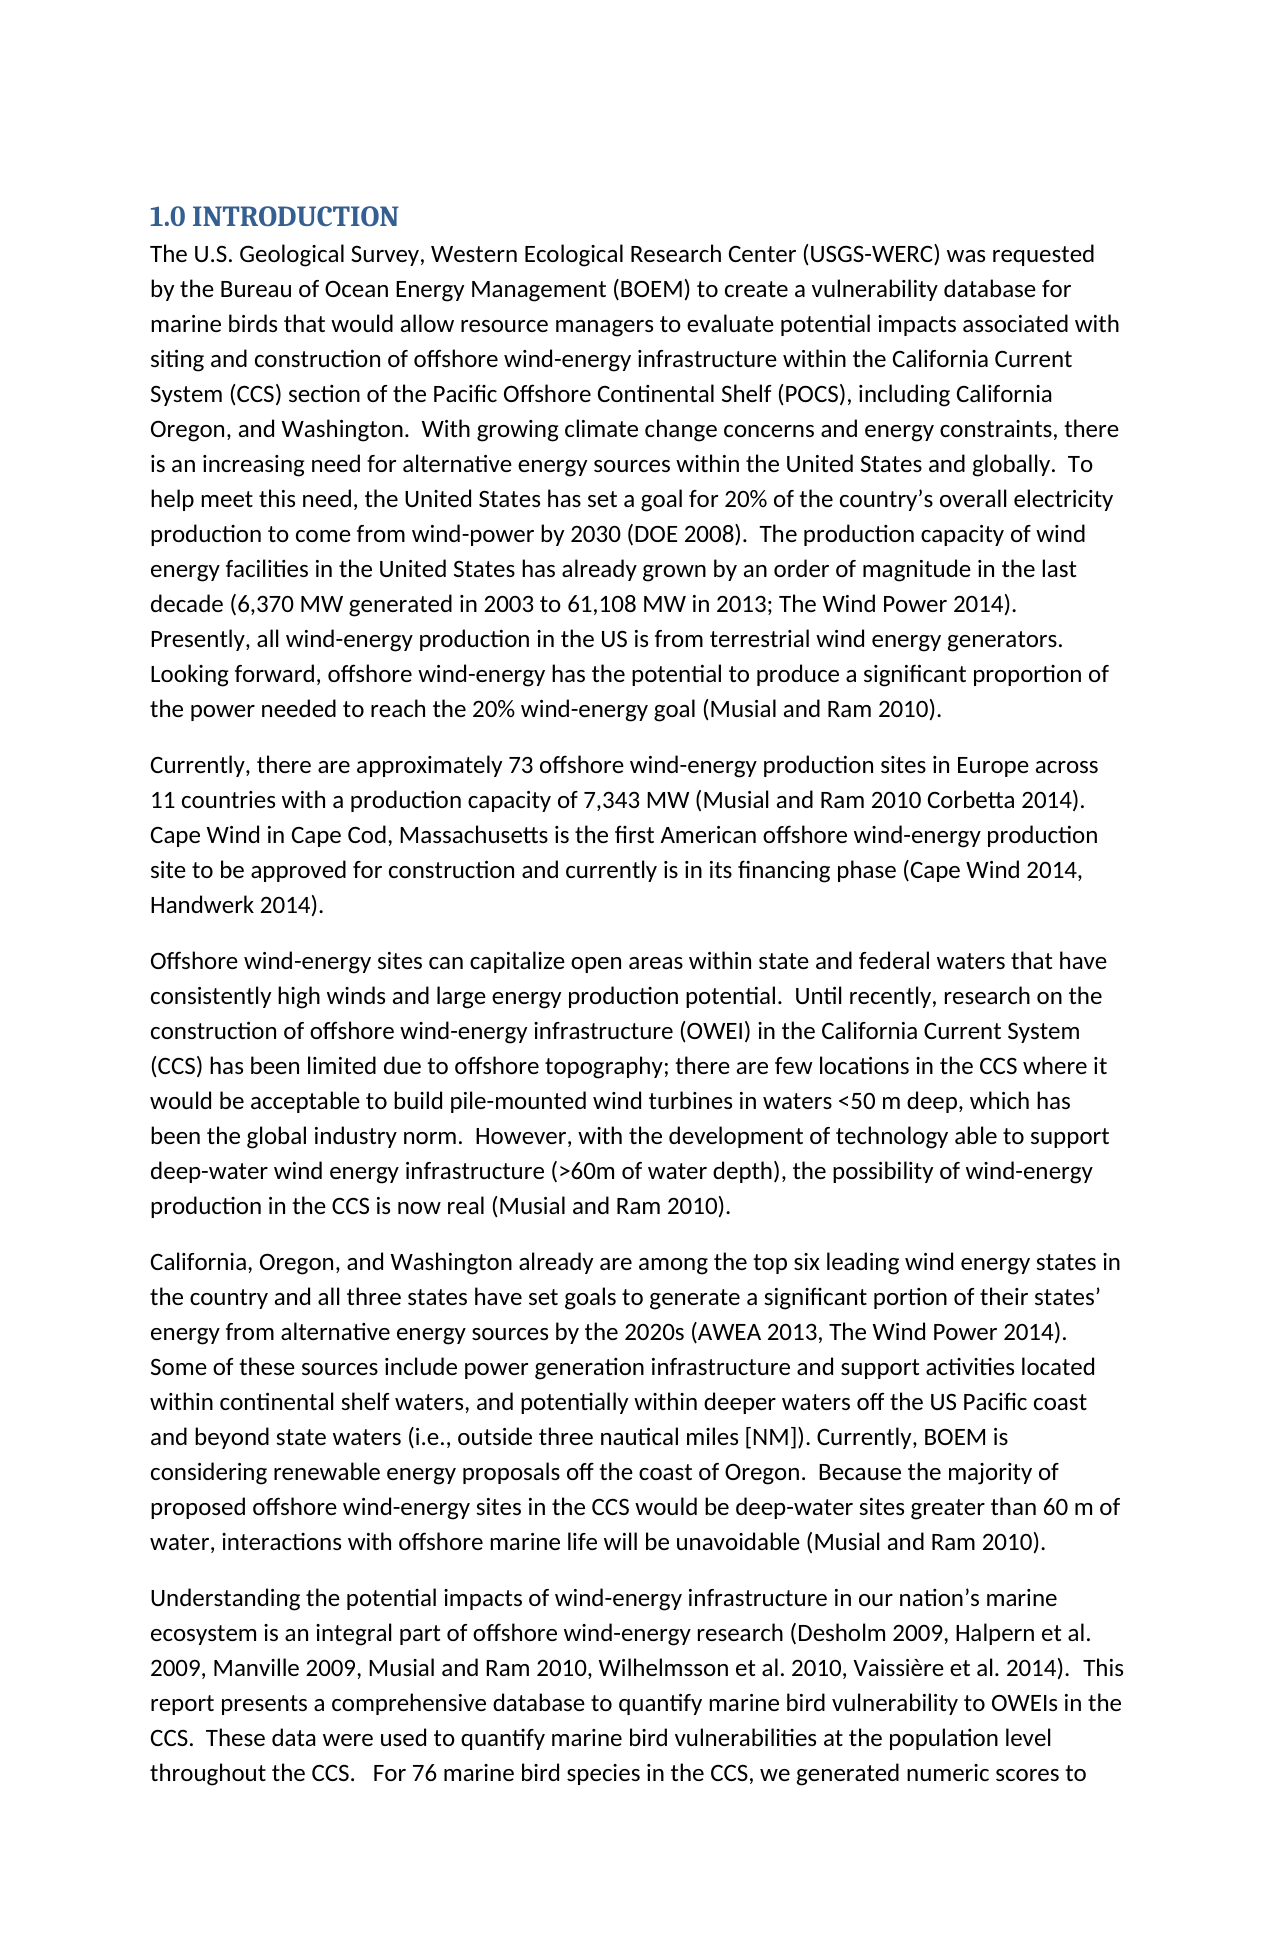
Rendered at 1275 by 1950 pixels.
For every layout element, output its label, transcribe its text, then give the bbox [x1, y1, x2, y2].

text The U.S. Geological Survey, Western Ecological Research Center (USGS-WERC) was requested by the Bureau of Ocean Energy Management (BOEM) to create a vulnerability database for marine birds that would allow resource managers to evaluate potential impacts associated with siting and construction of offshore wind-energy infrastructure within the California Current System (CCS) section of the Pacific Offshore Continental Shelf (POCS), including California Oregon, and Washington. With growing climate change concerns and energy constraints, there is an increasing need for alternative energy sources within the United States and globally. To help meet this need, the United States has set a goal for 20% of the country’s overall electricity production to come from wind-power by 2030 (DOE 2008). The production capacity of wind energy facilities in the United States has already grown by an order of magnitude in the last decade (6,370 MW generated in 2003 to 61,108 MW in 2013; The Wind Power 2014). Presently, all wind-energy production in the US is from terrestrial wind energy generators. Looking forward, offshore wind-energy has the potential to produce a significant proportion of the power needed to reach the 20% wind-energy goal (Musial and Ram 2010). [150, 238, 1125, 724]
text Currently, there are approximately 73 offshore wind-energy production sites in Europe across 11 countries with a production capacity of 7,343 MW (Musial and Ram 2010 Corbetta 2014). Cape Wind in Cape Cod, Massachusetts is the first American offshore wind-energy production site to be approved for construction and currently is in its financing phase (Cape Wind 2014, Handwerk 2014). [150, 749, 1125, 920]
text California, Oregon, and Washington already are among the top six leading wind energy states in the country and all three states have set goals to generate a significant portion of their states’ energy from alternative energy sources by the 2020s (AWEA 2013, The Wind Power 2014). Some of these sources include power generation infrastructure and support activities located within continental shelf waters, and potentially within deeper waters off the US Pacific coast and beyond state waters (i.e., outside three nautical miles [NM]). Currently, BOEM is considering renewable energy proposals off the coast of Oregon. Because the majority of proposed offshore wind-energy sites in the CCS would be deep-water sites greater than 60 m of water, interactions with offshore marine life will be unavoidable (Musial and Ram 2010). [150, 1246, 1125, 1557]
subtitle 1.0 INTRODUCTION [150, 200, 1125, 233]
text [150, 1582, 1125, 1787]
text Offshore wind-energy sites can capitalize open areas within state and federal waters that have consistently high winds and large energy production potential. Until recently, research on the construction of offshore wind-energy infrastructure (OWEI) in the California Current System (CCS) has been limited due to offshore topography; there are few locations in the CCS where it would be acceptable to build pile-mounted wind turbines in waters <50 m deep, which has been the global industry norm. However, with the development of technology able to support deep-water wind energy infrastructure (>60m of water depth), the possibility of wind-energy production in the CCS is now real (Musial and Ram 2010). [150, 945, 1125, 1221]
